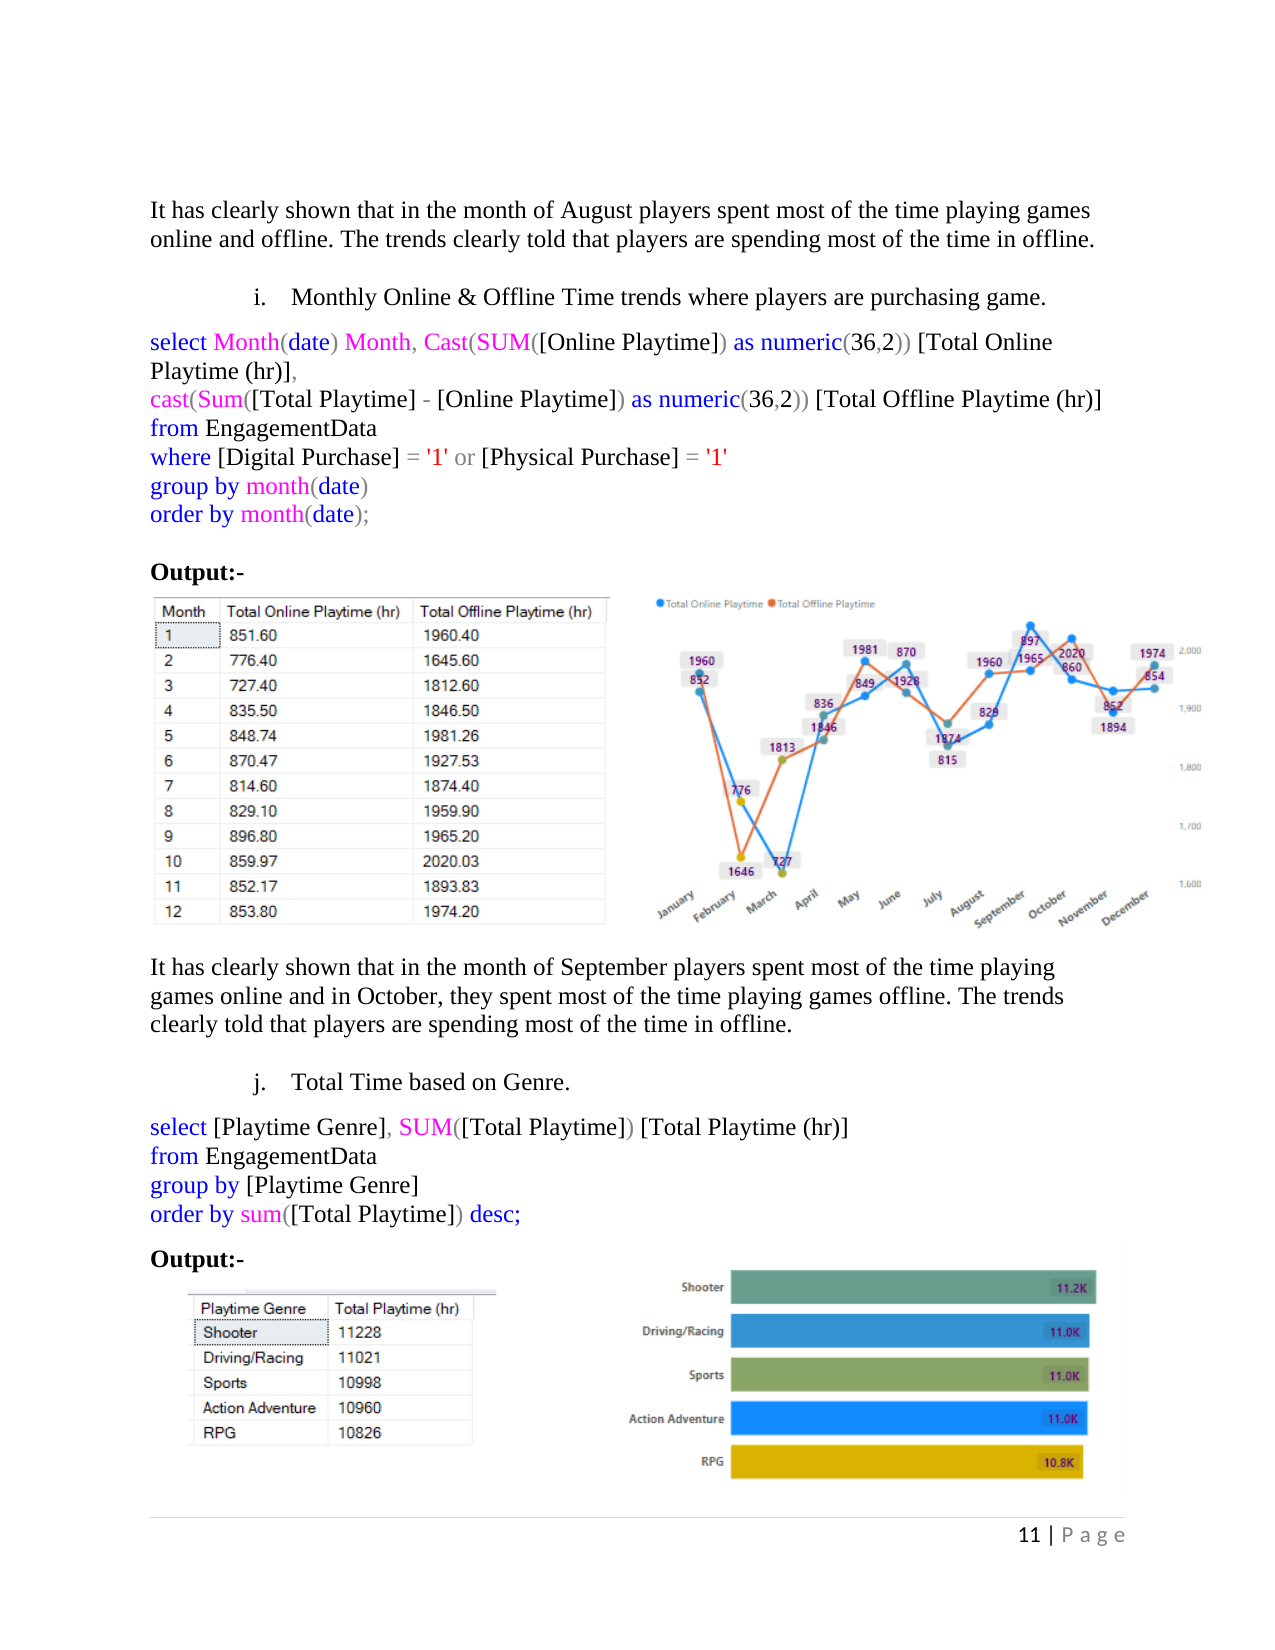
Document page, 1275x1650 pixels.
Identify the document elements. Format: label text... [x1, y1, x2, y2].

text select [Playtime Genre], SUM([Total Playtime]) [Total Playtime (hr)] [150, 1112, 1125, 1141]
text It has clearly shown that in the month of September players spent most of the time playing games online and in October, they spent most of the time playing games offline. The trends clearly told that players are spending most of the time in offline. [150, 952, 1125, 1038]
text from EngagementData [150, 1141, 1125, 1170]
text order by month(date); [150, 499, 1125, 528]
text It has clearly shown that in the month of August players spent most of the time playing games online and offline. The trends clearly told that players are spending most of the time in offline. [150, 195, 1125, 253]
text where [Digital Purchase] = '1' or [Physical Purchase] = '1' [150, 442, 1125, 471]
text order by sum([Total Playtime]) desc; [150, 1199, 1125, 1227]
picture [187, 1289, 497, 1461]
picture [646, 580, 1215, 950]
list Total Time based on Genre. [253, 1067, 1125, 1096]
text from EngagementData [150, 413, 1125, 442]
picture [153, 597, 610, 936]
text select Month(date) Month, Cast(SUM([Online Playtime]) as numeric(36,2)) [Total Online Playtime (hr)], [150, 327, 1125, 384]
text Output:- [150, 557, 1125, 586]
text group by [Playtime Genre] [150, 1170, 1125, 1199]
picture [628, 1245, 1125, 1496]
list Monthly Online & Offline Time trends where players are purchasing game. [253, 282, 1125, 310]
text cast(Sum([Total Playtime] - [Online Playtime]) as numeric(36,2)) [Total Offline Playtime (hr)] [150, 384, 1125, 413]
text group by month(date) [150, 471, 1125, 499]
text Output:- [150, 1244, 1125, 1273]
